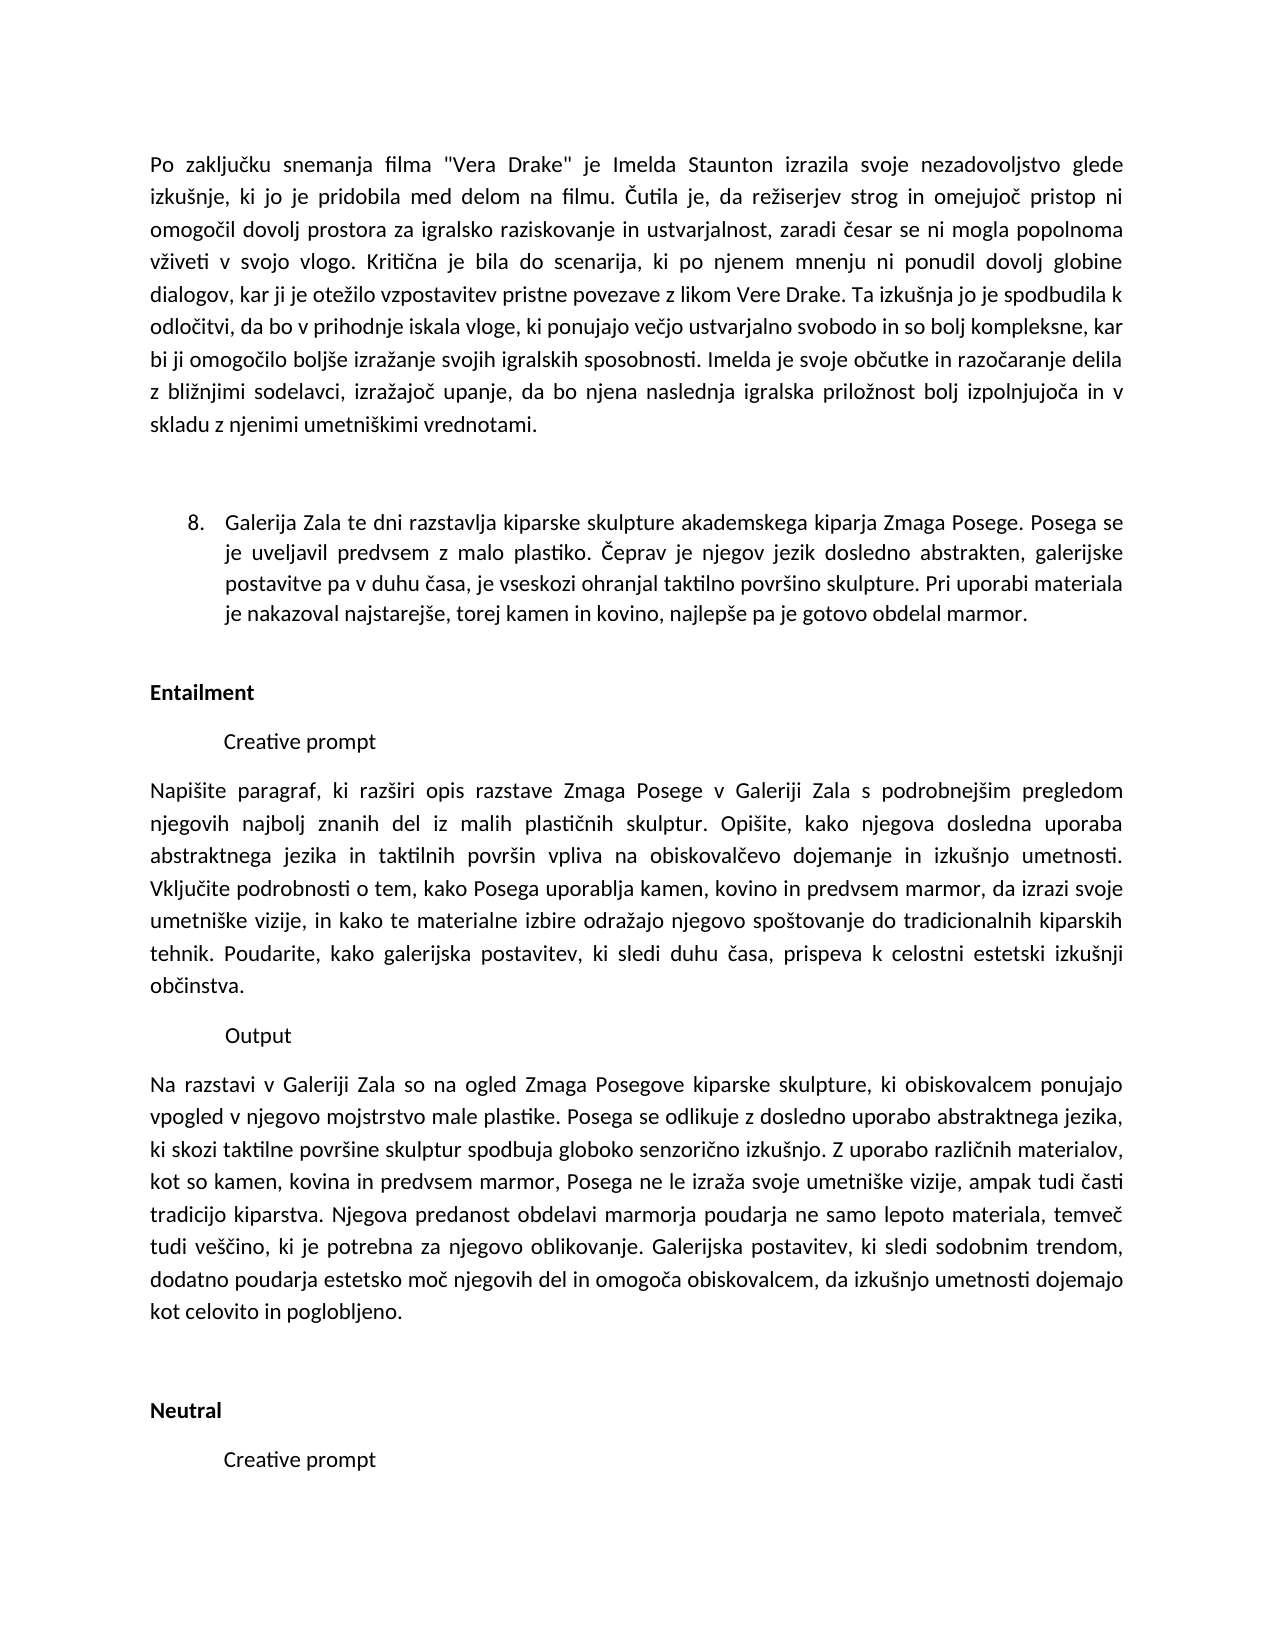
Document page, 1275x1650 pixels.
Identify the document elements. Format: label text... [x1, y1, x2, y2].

text Neutral [150, 1396, 1125, 1424]
text Po zaključku snemanja filma "Vera Drake" je Imelda Staunton izrazila svoje nezadovoljstvo glede izkušnje, ki jo je pridobila med delom na filmu. Čutila je, da režiserjev strog in omejujoč pristop ni omogočil dovolj prostora za igralsko raziskovanje in ustvarjalnost, zaradi česar se ni mogla popolnoma vživeti v svojo vlogo. Kritična je bila do scenarija, ki po njenem mnenju ni ponudil dovolj globine dialogov, kar ji je otežilo vzpostavitev pristne povezave z likom Vere Drake. Ta izkušnja jo je spodbudila k odločitvi, da bo v prihodnje iskala vloge, ki ponujajo večjo ustvarjalno svobodo in so bolj kompleksne, kar bi ji omogočilo boljše izražanje svojih igralskih sposobnosti. Imelda je svoje občutke in razočaranje delila z bližnjimi sodelavci, izražajoč upanje, da bo njena naslednja igralska priložnost bolj izpolnjujoča in v skladu z njenimi umetniškimi vrednotami. [150, 150, 1125, 438]
list Galerija Zala te dni razstavlja kiparske skulpture akademskega kiparja Zmaga Posege. Posega se je uveljavil predvsem z malo plastiko. Čeprav je njegov jezik dosledno abstrakten, galerijske postavitve pa v duhu časa, je vseskozi ohranjal taktilno površino skulpture. Pri uporabi materiala je nakazoval najstarejše, torej kamen in kovino, najlepše pa je gotovo obdelal marmor. [187, 508, 1125, 627]
text Output [150, 1021, 1125, 1049]
text Creative prompt [150, 1445, 1125, 1473]
text Entailment [150, 678, 1125, 706]
text Creative prompt [150, 727, 1125, 756]
text Napišite paragraf, ki razširi opis razstave Zmaga Posege v Galeriji Zala s podrobnejšim pregledom njegovih najbolj znanih del iz malih plastičnih skulptur. Opišite, kako njegova dosledna uporaba abstraktnega jezika in taktilnih površin vpliva na obiskovalčevo dojemanje in izkušnjo umetnosti. Vključite podrobnosti o tem, kako Posega uporablja kamen, kovino in predvsem marmor, da izrazi svoje umetniške vizije, in kako te materialne izbire odražajo njegovo spoštovanje do tradicionalnih kiparskih tehnik. Poudarite, kako galerijska postavitev, ki sledi duhu časa, prispeva k celostni estetski izkušnji občinstva. [150, 777, 1125, 1000]
text Na razstavi v Galeriji Zala so na ogled Zmaga Posegove kiparske skulpture, ki obiskovalcem ponujajo vpogled v njegovo mojstrstvo male plastike. Posega se odlikuje z dosledno uporabo abstraktnega jezika, ki skozi taktilne površine skulptur spodbuja globoko senzorično izkušnjo. Z uporabo različnih materialov, kot so kamen, kovina in predvsem marmor, Posega ne le izraža svoje umetniške vizije, ampak tudi časti tradicijo kiparstva. Njegova predanost obdelavi marmorja poudarja ne samo lepoto materiala, temveč tudi veščino, ki je potrebna za njegovo oblikovanje. Galerijska postavitev, ki sledi sodobnim trendom, dodatno poudarja estetsko moč njegovih del in omogoča obiskovalcem, da izkušnjo umetnosti dojemajo kot celovito in poglobljeno. [150, 1070, 1125, 1326]
